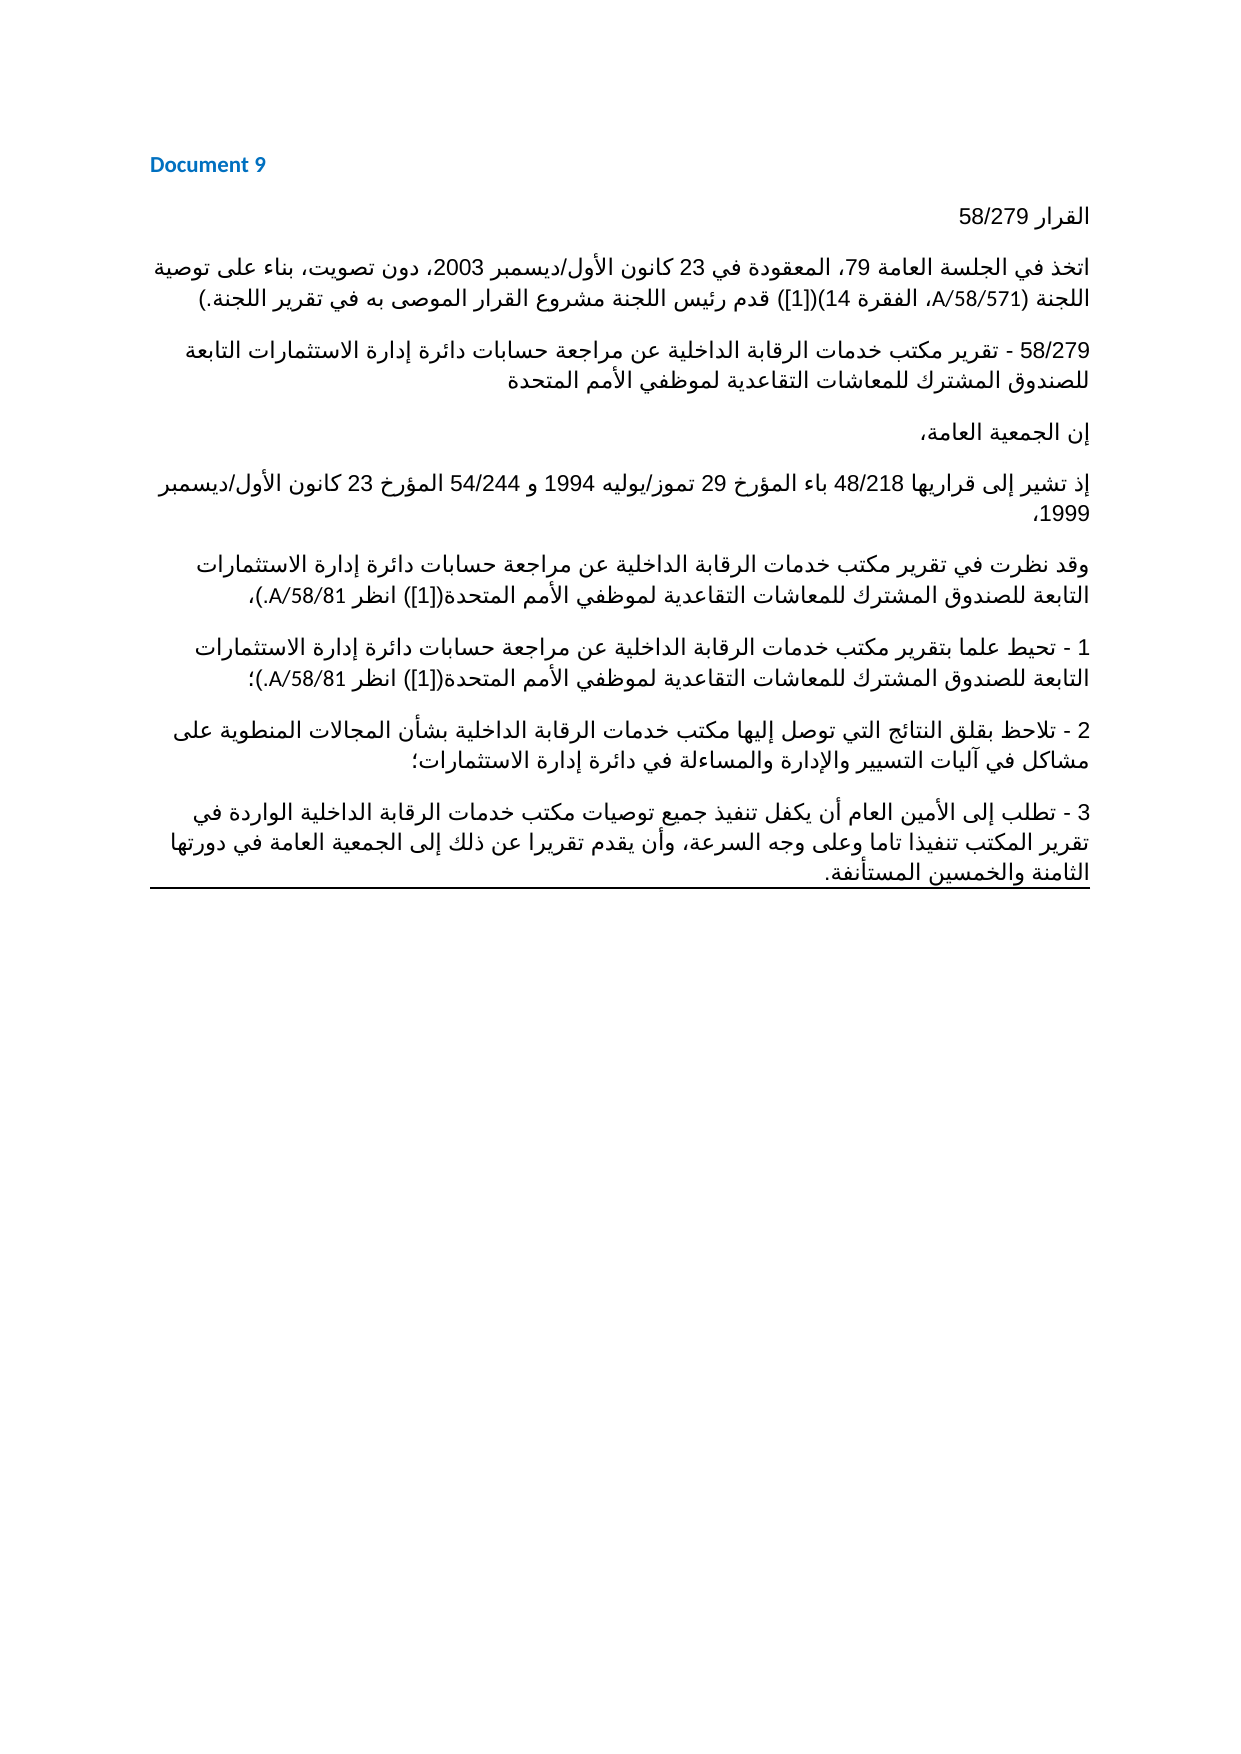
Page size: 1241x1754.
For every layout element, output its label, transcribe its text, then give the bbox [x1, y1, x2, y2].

text 1 - تحيط علما بتقرير مكتب خدمات الرقابة الداخلية عن مراجعة حسابات دائرة إدارة الاستثمارات التابعة للصندوق المشترك للمعاشات التقاعدية لموظفي الأمم المتحدة([1]) انظر A/58/81.)؛ [150, 634, 1090, 692]
text اتخذ في الجلسة العامة 79، المعقودة في 23 كانون الأول/ديسمبر 2003، دون تصويت، بناء على توصية اللجنة (A/58/571، الفقرة 14)([1]) قدم رئيس اللجنة مشروع القرار الموصى به في تقرير اللجنة.) [150, 254, 1090, 312]
text القرار 58/279 [150, 203, 1090, 229]
text Document 9 [150, 150, 1090, 178]
text إذ تشير إلى قراريها 48/218 باء المؤرخ 29 تموز/يوليه 1994 و 54/244 المؤرخ 23 كانون الأول/ديسمبر 1999، [150, 469, 1090, 526]
text إن الجمعية العامة، [150, 418, 1090, 445]
text 3 - تطلب إلى الأمين العام أن يكفل تنفيذ جميع توصيات مكتب خدمات الرقابة الداخلية الواردة في تقرير المكتب تنفيذا تاما وعلى وجه السرعة، وأن يقدم تقريرا عن ذلك إلى الجمعية العامة في دورتها الثامنة والخمسين المستأنفة. [150, 798, 1090, 887]
text وقد نظرت في تقرير مكتب خدمات الرقابة الداخلية عن مراجعة حسابات دائرة إدارة الاستثمارات التابعة للصندوق المشترك للمعاشات التقاعدية لموظفي الأمم المتحدة([1]) انظر A/58/81.)، [150, 551, 1090, 609]
text 58/279 - تقرير مكتب خدمات الرقابة الداخلية عن مراجعة حسابات دائرة إدارة الاستثمارات التابعة للصندوق المشترك للمعاشات التقاعدية لموظفي الأمم المتحدة [150, 337, 1090, 394]
text 2 - تلاحظ بقلق النتائج التي توصل إليها مكتب خدمات الرقابة الداخلية بشأن المجالات المنطوية على مشاكل في آليات التسيير والإدارة والمساءلة في دائرة إدارة الاستثمارات؛ [150, 717, 1090, 774]
